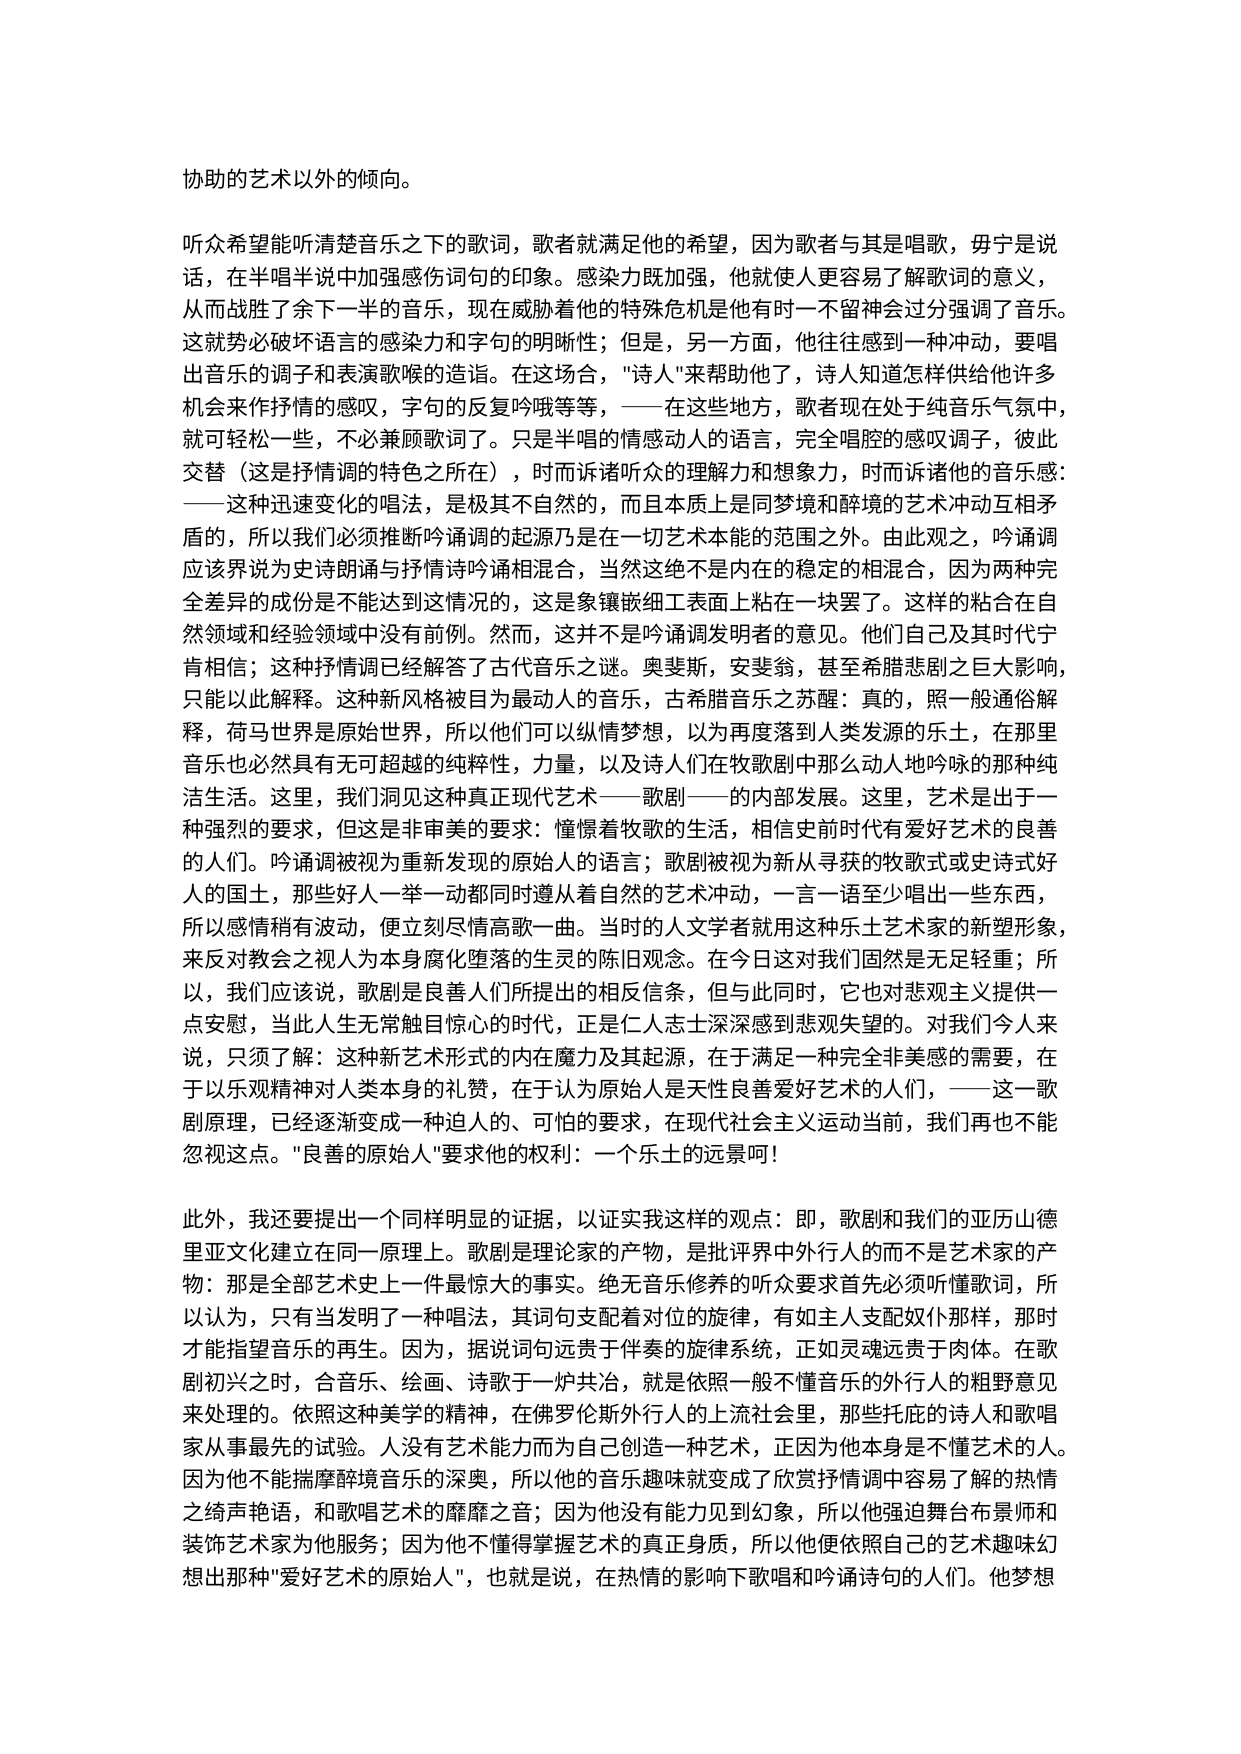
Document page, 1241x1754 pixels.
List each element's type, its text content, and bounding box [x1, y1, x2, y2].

text 听众希望能听清楚音乐之下的歌词，歌者就满足他的希望，因为歌者与其是唱歌，毋宁是说话，在半唱半说中加强感伤词句的印象。感染力既加强，他就使人更容易了解歌词的意义，从而战胜了余下一半的音乐，现在威胁着他的特殊危机是他有时一不留神会过分强调了音乐。这就势必破坏语言的感染力和字句的明晰性；但是，另一方面，他往往感到一种冲动，要唱出音乐的调子和表演歌喉的造诣。在这场合，"诗人"来帮助他了，诗人知道怎样供给他许多机会来作抒情的感叹，字句的反复吟哦等等，——在这些地方，歌者现在处于纯音乐气氛中，就可轻松一些，不必兼顾歌词了。只是半唱的情感动人的语言，完全唱腔的感叹调子，彼此交替（这是抒情调的特色之所在），时而诉诸听众的理解力和想象力，时而诉诸他的音乐感：——这种迅速变化的唱法，是极其不自然的，而且本质上是同梦境和醉境的艺术冲动互相矛盾的，所以我们必须推断吟诵调的起源乃是在一切艺术本能的范围之外。由此观之，吟诵调应该界说为史诗朗诵与抒情诗吟诵相混合，当然这绝不是内在的稳定的相混合，因为两种完全差异的成份是不能达到这情况的，这是象镶嵌细工表面上粘在一块罢了。这样的粘合在自然领域和经验领域中没有前例。然而，这并不是吟诵调发明者的意见。他们自己及其时代宁肯相信；这种抒情调已经解答了古代音乐之谜。奥斐斯，安斐翁，甚至希腊悲剧之巨大影响，只能以此解释。这种新风格被目为最动人的音乐，古希腊音乐之苏醒：真的，照一般通俗解释，荷马世界是原始世界，所以他们可以纵情梦想，以为再度落到人类发源的乐土，在那里音乐也必然具有无可超越的纯粹性，力量，以及诗人们在牧歌剧中那么动人地吟咏的那种纯洁生活。这里，我们洞见这种真正现代艺术——歌剧——的内部发展。这里，艺术是出于一种强烈的要求，但这是非审美的要求：憧憬着牧歌的生活，相信史前时代有爱好艺术的良善的人们。吟诵调被视为重新发现的原始人的语言；歌剧被视为新从寻获的牧歌式或史诗式好人的国土，那些好人一举一动都同时遵从着自然的艺术冲动，一言一语至少唱出一些东西，所以感情稍有波动，便立刻尽情高歌一曲。当时的人文学者就用这种乐土艺术家的新塑形象，来反对教会之视人为本身腐化堕落的生灵的陈旧观念。在今日这对我们固然是无足轻重；所以，我们应该说，歌剧是良善人们所提出的相反信条，但与此同时，它也对悲观主义提供一点安慰，当此人生无常触目惊心的时代，正是仁人志士深深感到悲观失望的。对我们今人来说，只须了解：这种新艺术形式的内在魔力及其起源，在于满足一种完全非美感的需要，在于以乐观精神对人类本身的礼赞，在于认为原始人是天性良善爱好艺术的人们，——这一歌剧原理，已经逐渐变成一种迫人的、可怕的要求，在现代社会主义运动当前，我们再也不能忽视这点。"良善的原始人"要求他的权利：一个乐土的远景呵！ [183, 227, 1058, 1169]
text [183, 1202, 1058, 1592]
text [183, 162, 1058, 194]
